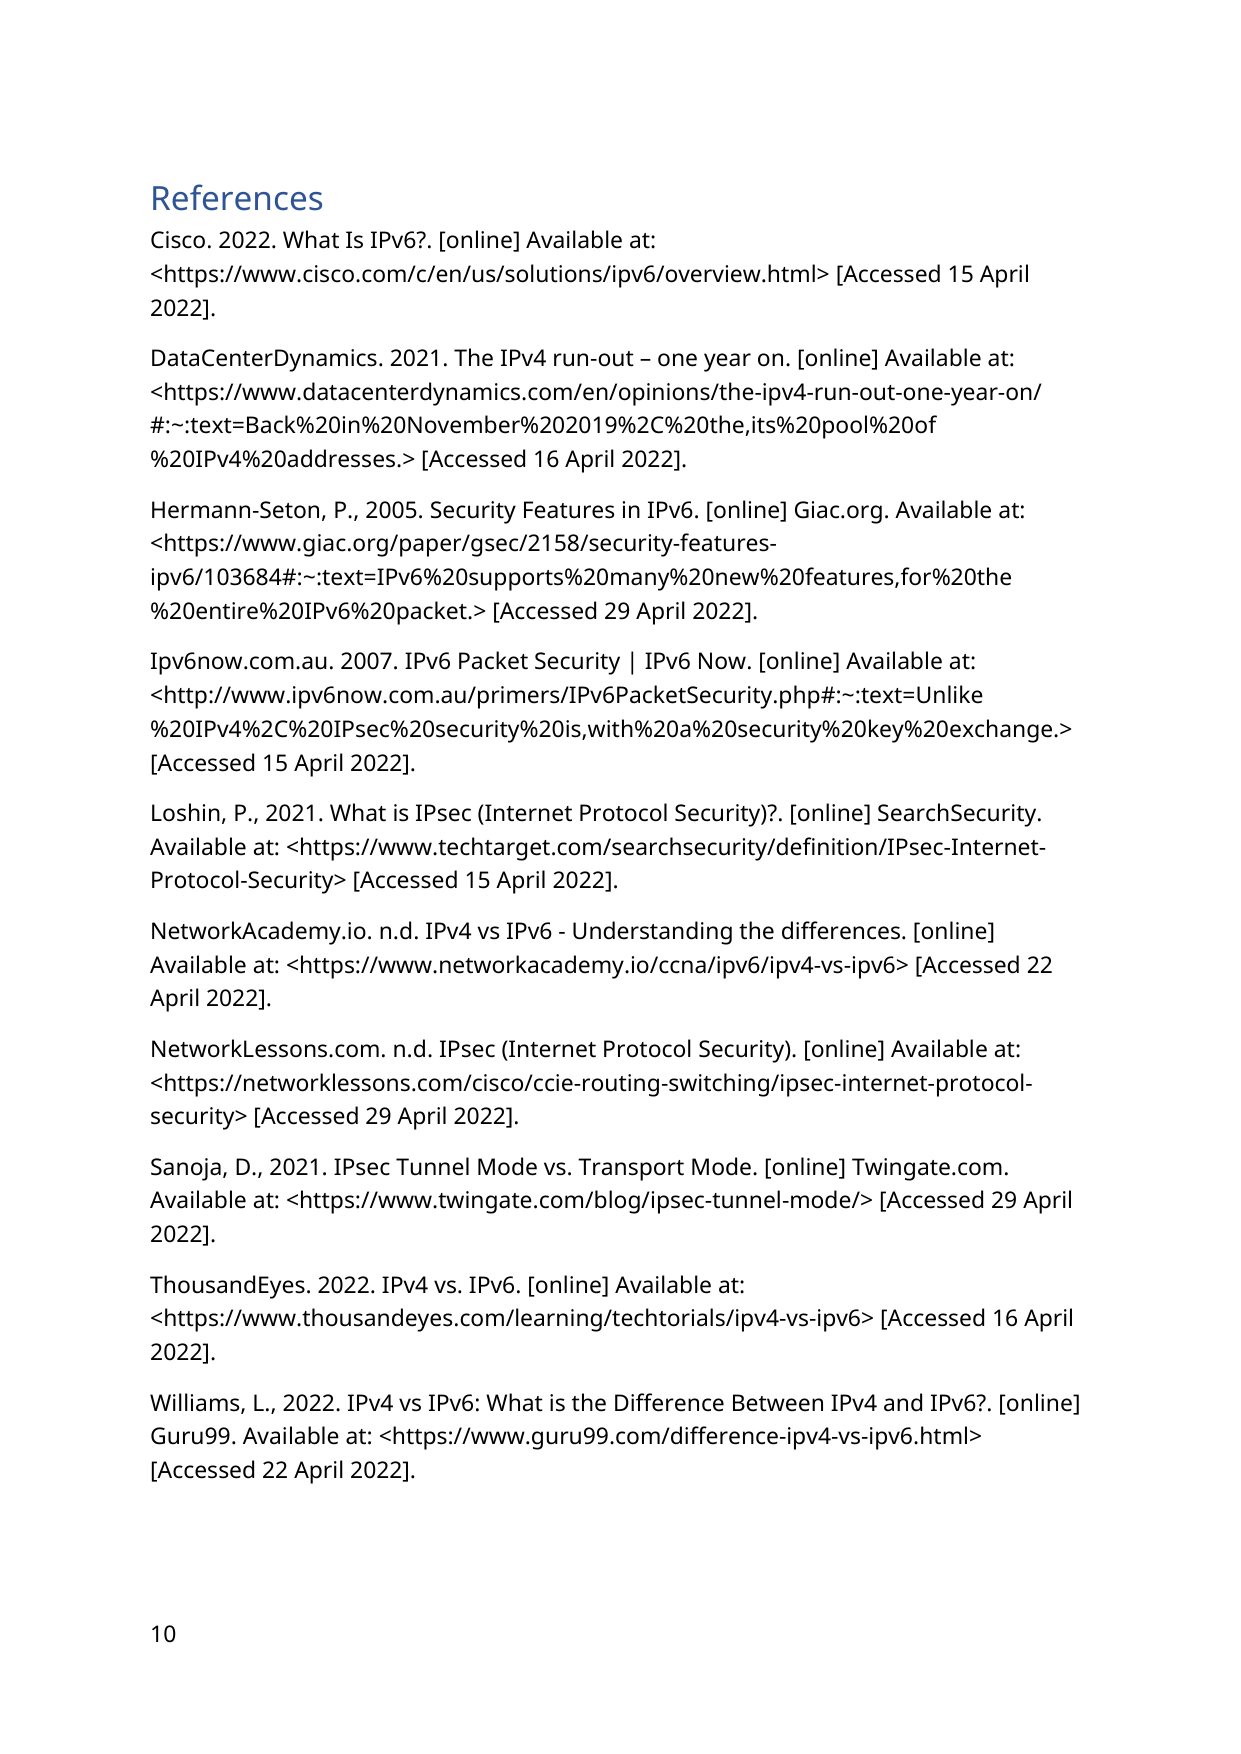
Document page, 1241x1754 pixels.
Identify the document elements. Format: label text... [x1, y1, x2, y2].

text Hermann-Seton, P., 2005. Security Features in IPv6. [online] Giac.org. Available at: <https://www.giac.org/paper/gsec/2158/security-features-ipv6/103684#:~:text=IPv6%20supports%20many%20new%20features,for%20the%20entire%20IPv6%20packet.> [Accessed 29 April 2022]. [150, 493, 1090, 626]
text Sanoja, D., 2021. IPsec Tunnel Mode vs. Transport Mode. [online] Twingate.com. Available at: <https://www.twingate.com/blog/ipsec-tunnel-mode/> [Accessed 29 April 2022]. [150, 1151, 1090, 1249]
subtitle References [150, 175, 1090, 220]
text ThousandEyes. 2022. IPv4 vs. IPv6. [online] Available at: <https://www.thousandeyes.com/learning/techtorials/ipv4-vs-ipv6> [Accessed 16 April 2022]. [150, 1268, 1090, 1367]
text Ipv6now.com.au. 2007. IPv6 Packet Security | IPv6 Now. [online] Available at: <http://www.ipv6now.com.au/primers/IPv6PacketSecurity.php#:~:text=Unlike%20IPv4%2C%20IPsec%20security%20is,with%20a%20security%20key%20exchange.> [Accessed 15 April 2022]. [150, 645, 1090, 778]
text NetworkAcademy.io. n.d. IPv4 vs IPv6 - Understanding the differences. [online] Available at: <https://www.networkacademy.io/ccna/ipv6/ipv4-vs-ipv6> [Accessed 22 April 2022]. [150, 915, 1090, 1013]
text NetworkLessons.com. n.d. IPsec (Internet Protocol Security). [online] Available at: <https://networklessons.com/cisco/ccie-routing-switching/ipsec-internet-protocol-security> [Accessed 29 April 2022]. [150, 1033, 1090, 1131]
text DataCenterDynamics. 2021. The IPv4 run-out – one year on. [online] Available at: <https://www.datacenterdynamics.com/en/opinions/the-ipv4-run-out-one-year-on/#:~:text=Back%20in%20November%202019%2C%20the,its%20pool%20of%20IPv4%20addresses.> [Accessed 16 April 2022]. [150, 342, 1090, 474]
text Cisco. 2022. What Is IPv6?. [online] Available at: <https://www.cisco.com/c/en/us/solutions/ipv6/overview.html> [Accessed 15 April 2022]. [150, 224, 1090, 323]
text Loshin, P., 2021. What is IPsec (Internet Protocol Security)?. [online] SearchSecurity. Available at: <https://www.techtarget.com/searchsecurity/definition/IPsec-Internet-Protocol-Security> [Accessed 15 April 2022]. [150, 797, 1090, 896]
text Williams, L., 2022. IPv4 vs IPv6: What is the Difference Between IPv4 and IPv6?. [online] Guru99. Available at: <https://www.guru99.com/difference-ipv4-vs-ipv6.html> [Accessed 22 April 2022]. [150, 1386, 1090, 1485]
